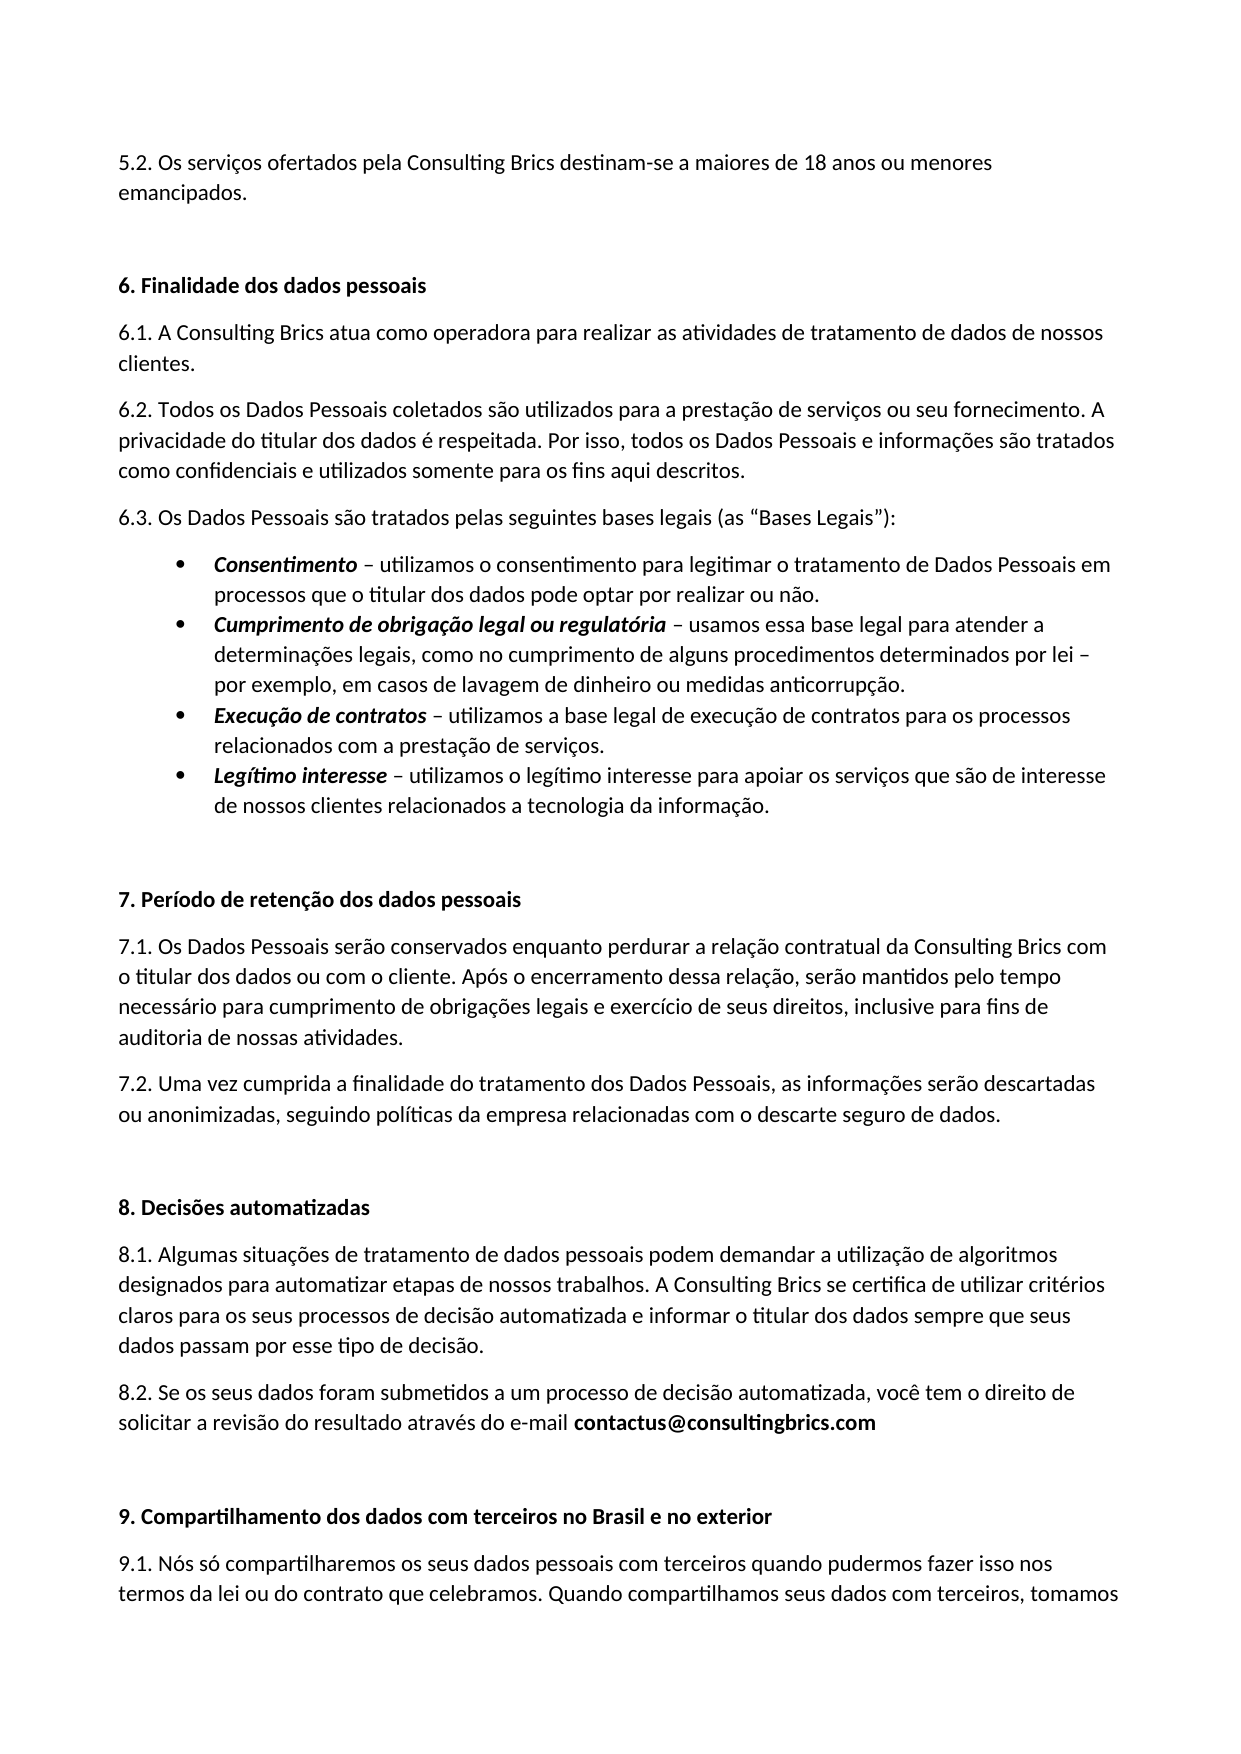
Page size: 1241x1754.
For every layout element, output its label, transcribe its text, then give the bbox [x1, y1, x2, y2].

text 6.2. Todos os Dados Pessoais coletados são utilizados para a prestação de serviços ou seu fornecimento. A privacidade do titular dos dados é respeitada. Por isso, todos os Dados Pessoais e informações são tratados como confidenciais e utilizados somente para os fins aqui descritos. [118, 396, 1122, 484]
text 8. Decisões automatizadas [118, 1193, 1122, 1221]
list Execução de contratos – utilizamos a base legal de execução de contratos para os processos relacionados com a prestação de serviços. [176, 701, 1122, 759]
text 8.1. Algumas situações de tratamento de dados pessoais podem demandar a utilização de algoritmos designados para automatizar etapas de nossos trabalhos. A Consulting Brics se certifica de utilizar critérios claros para os seus processos de decisão automatizada e informar o titular dos dados sempre que seus dados passam por esse tipo de decisão. [118, 1240, 1122, 1359]
text 5.2. Os serviços ofertados pela Consulting Brics destinam-se a maiores de 18 anos ou menores emancipados. [118, 148, 1122, 206]
text 6. Finalidade dos dados pessoais [118, 272, 1122, 299]
list Legítimo interesse – utilizamos o legítimo interesse para apoiar os serviços que são de interesse de nossos clientes relacionados a tecnologia da informação. [176, 761, 1122, 819]
text 7.1. Os Dados Pessoais serão conservados enquanto perdurar a relação contratual da Consulting Brics com o titular dos dados ou com o cliente. Após o encerramento dessa relação, serão mantidos pelo tempo necessário para cumprimento de obrigações legais e exercício de seus direitos, inclusive para fins de auditoria de nossas atividades. [118, 932, 1122, 1051]
text 6.1. A Consulting Brics atua como operadora para realizar as atividades de tratamento de dados de nossos clientes. [118, 318, 1122, 377]
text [118, 1549, 1122, 1607]
list Consentimento – utilizamos o consentimento para legitimar o tratamento de Dados Pessoais em processos que o titular dos dados pode optar por realizar ou não. [176, 550, 1122, 608]
text 8.2. Se os seus dados foram submetidos a um processo de decisão automatizada, você tem o direito de solicitar a revisão do resultado através do e-mail contactus@consultingbrics.com [118, 1378, 1122, 1436]
text 7. Período de retenção dos dados pessoais [118, 885, 1122, 913]
list Cumprimento de obrigação legal ou regulatória – usamos essa base legal para atender a determinações legais, como no cumprimento de alguns procedimentos determinados por lei – por exemplo, em casos de lavagem de dinheiro ou medidas anticorrupção. [176, 610, 1122, 698]
text 9. Compartilhamento dos dados com terceiros no Brasil e no exterior [118, 1502, 1122, 1530]
text 6.3. Os Dados Pessoais são tratados pelas seguintes bases legais (as “Bases Legais”): [118, 503, 1122, 531]
text 7.2. Uma vez cumprida a finalidade do tratamento dos Dados Pessoais, as informações serão descartadas ou anonimizadas, seguindo políticas da empresa relacionadas com o descarte seguro de dados. [118, 1069, 1122, 1128]
